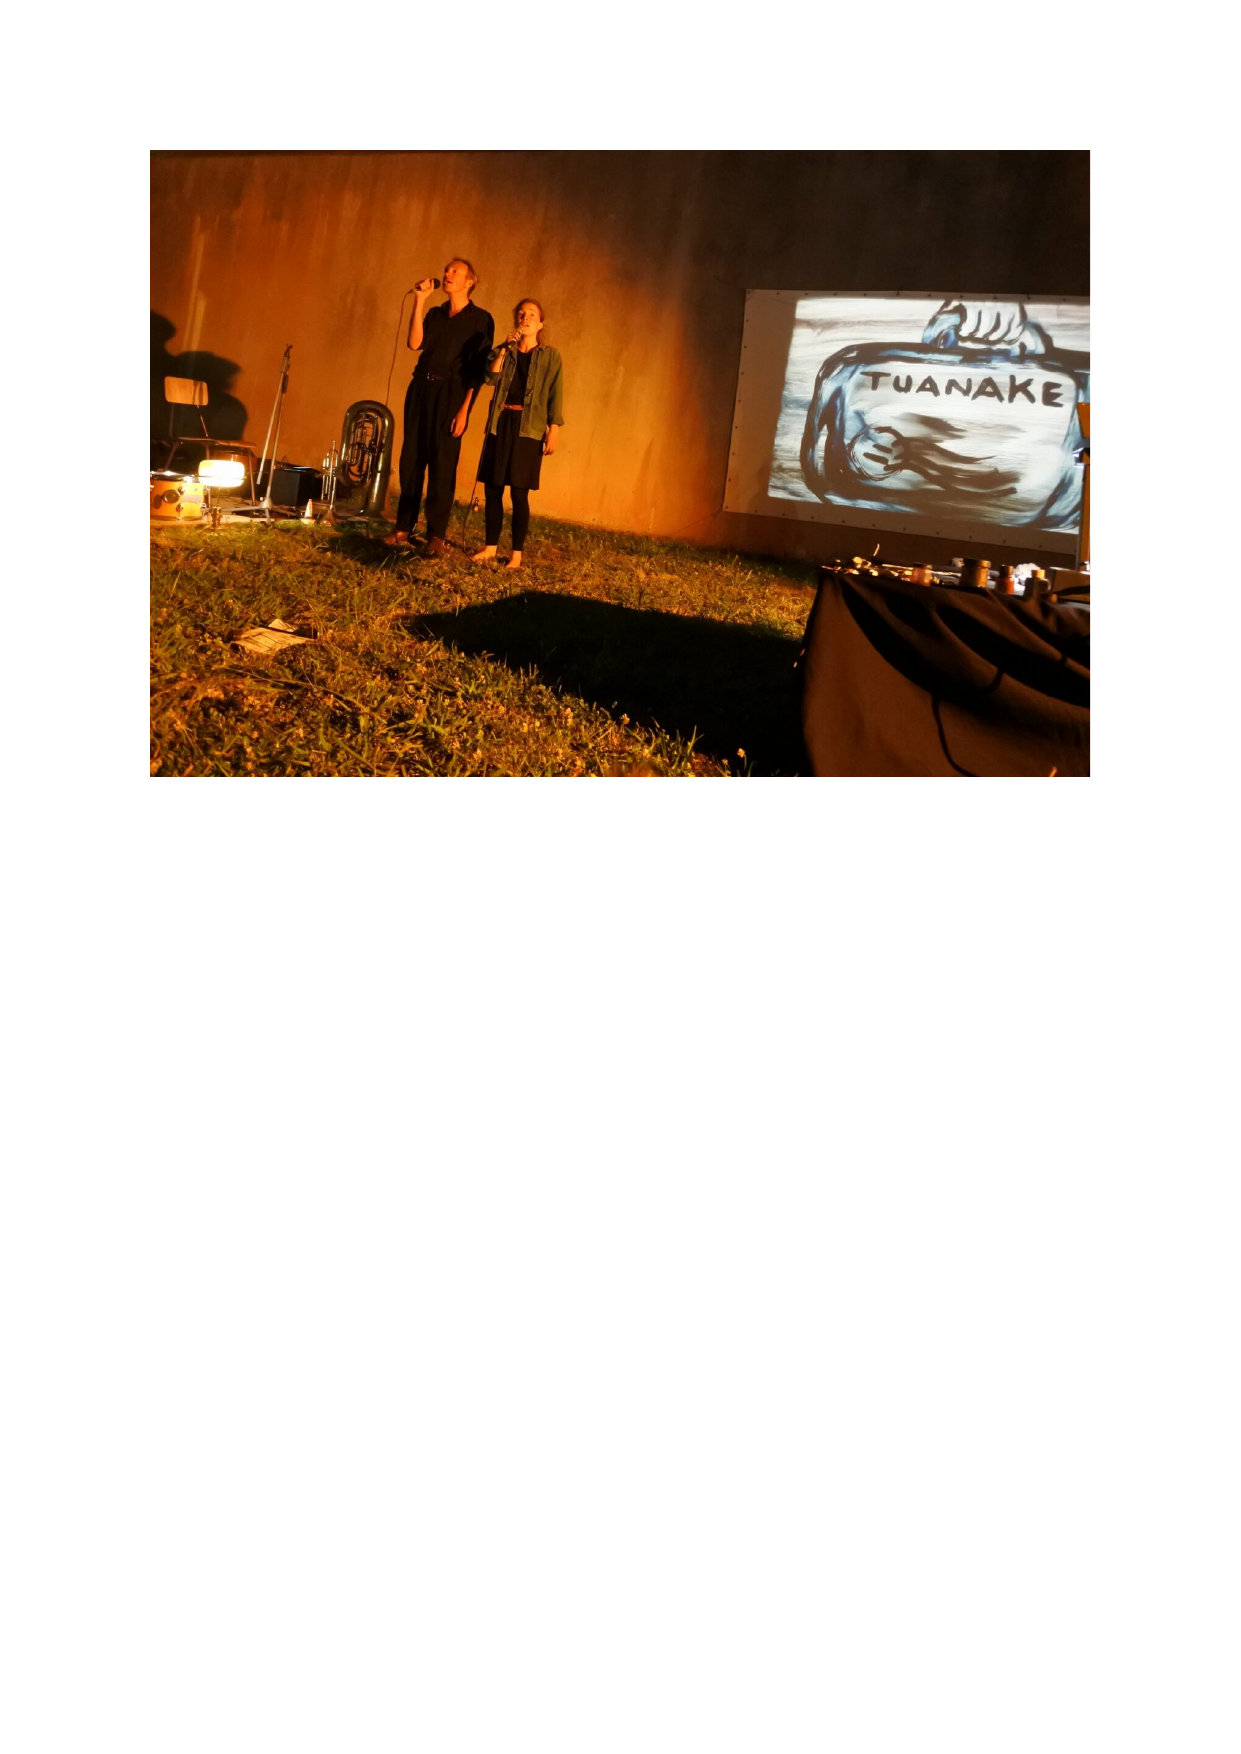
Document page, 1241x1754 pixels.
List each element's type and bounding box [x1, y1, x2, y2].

picture [150, 150, 1091, 777]
